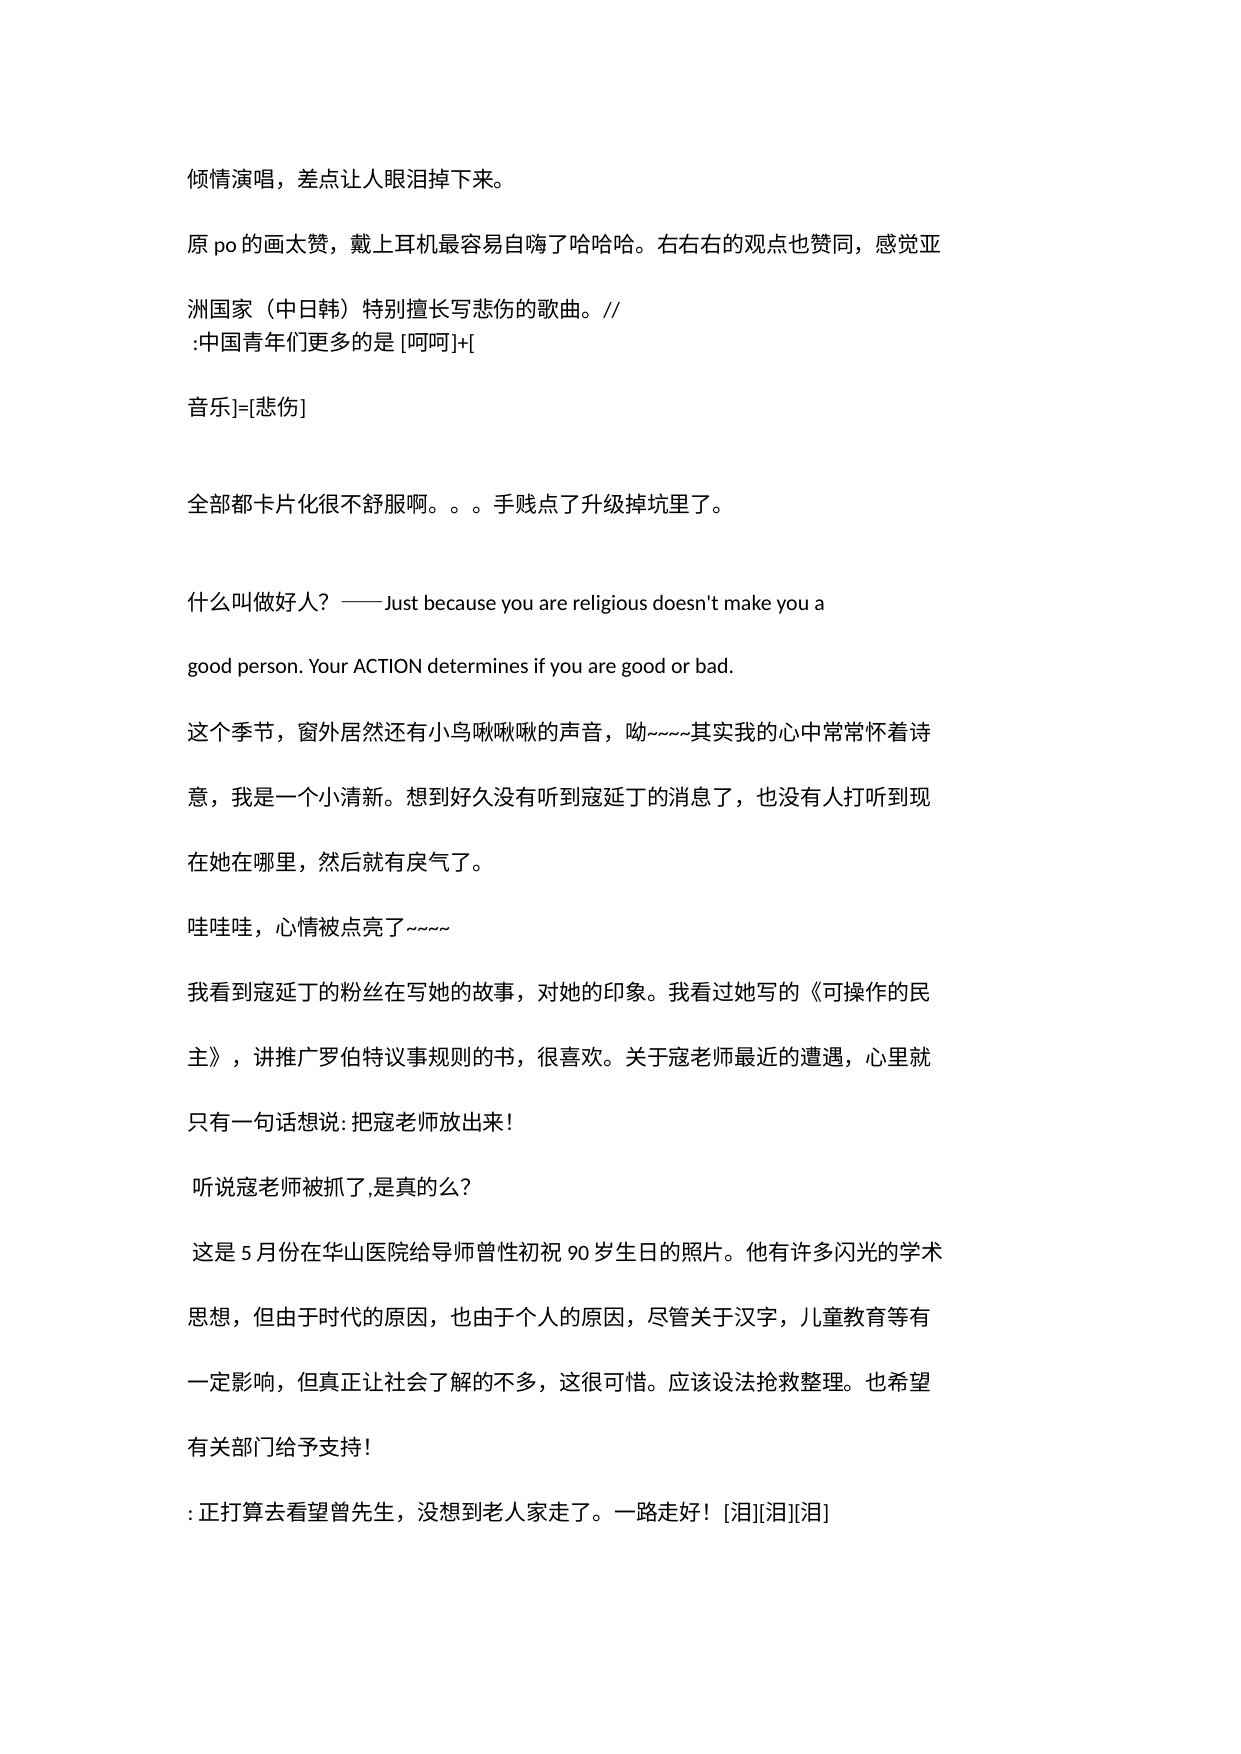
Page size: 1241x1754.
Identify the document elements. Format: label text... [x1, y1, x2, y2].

text 这个季节，窗外居然还有小鸟啾啾啾的声音，呦~~~~其实我的心中常常怀着诗 [187, 714, 1053, 779]
text 有关部门给予支持！ ​​​ [187, 1429, 1053, 1462]
text 主》，讲推广罗伯特议事规则的书，很喜欢。关于寇老师最近的遭遇，心里就 [187, 1039, 1053, 1104]
text 什么叫做好人？——Just because you are religious doesn't make you a [187, 584, 1053, 649]
text 意，我是一个小清新。想到好久没有听到寇延丁的消息了，也没有人打听到现 [187, 779, 1053, 844]
text 原po的画太赞，戴上耳机最容易自嗨了哈哈哈。右右右的观点也赞同，感觉亚 [187, 227, 1053, 292]
text 我看到寇延丁的粉丝在写她的故事，对她的印象。我看过她写的《可操作的民 [187, 974, 1053, 1039]
text good person. Your ACTION determines if you are good or bad. [187, 649, 1053, 682]
text 一定影响，但真正让社会了解的不多，这很可惜。应该设法抢救整理。也希望 [187, 1364, 1053, 1429]
text : 正打算去看望曾先生，没想到老人家走了。一路走好！[泪][泪][泪] [187, 1494, 1053, 1527]
text 这是5月份在华山医院给导师曾性初祝90岁生日的照片。他有许多闪光的学术 [187, 1234, 1053, 1299]
text 只有一句话想说: 把寇老师放出来！ [187, 1104, 1053, 1137]
text 思想，但由于时代的原因，也由于个人的原因，尽管关于汉字，儿童教育等有 [187, 1299, 1053, 1364]
text 在她在哪里，然后就有戾气了。 [187, 844, 1053, 877]
text :中国青年们更多的是 [呵呵]+[ [187, 324, 1053, 389]
text 哇哇哇，心情被点亮了~~~~ [187, 909, 1053, 942]
text 全部都卡片化很不舒服啊。。。手贱点了升级掉坑里了。 ​​​ [187, 487, 1053, 519]
text 洲国家（中日韩）特别擅长写悲伤的歌曲。// [187, 292, 1053, 324]
text 听说寇老师被抓了,是真的么？ [187, 1169, 1053, 1202]
text 倾情演唱，差点让人眼泪掉下来。 [187, 162, 1053, 194]
text 音乐]=[悲伤] [187, 389, 1053, 422]
